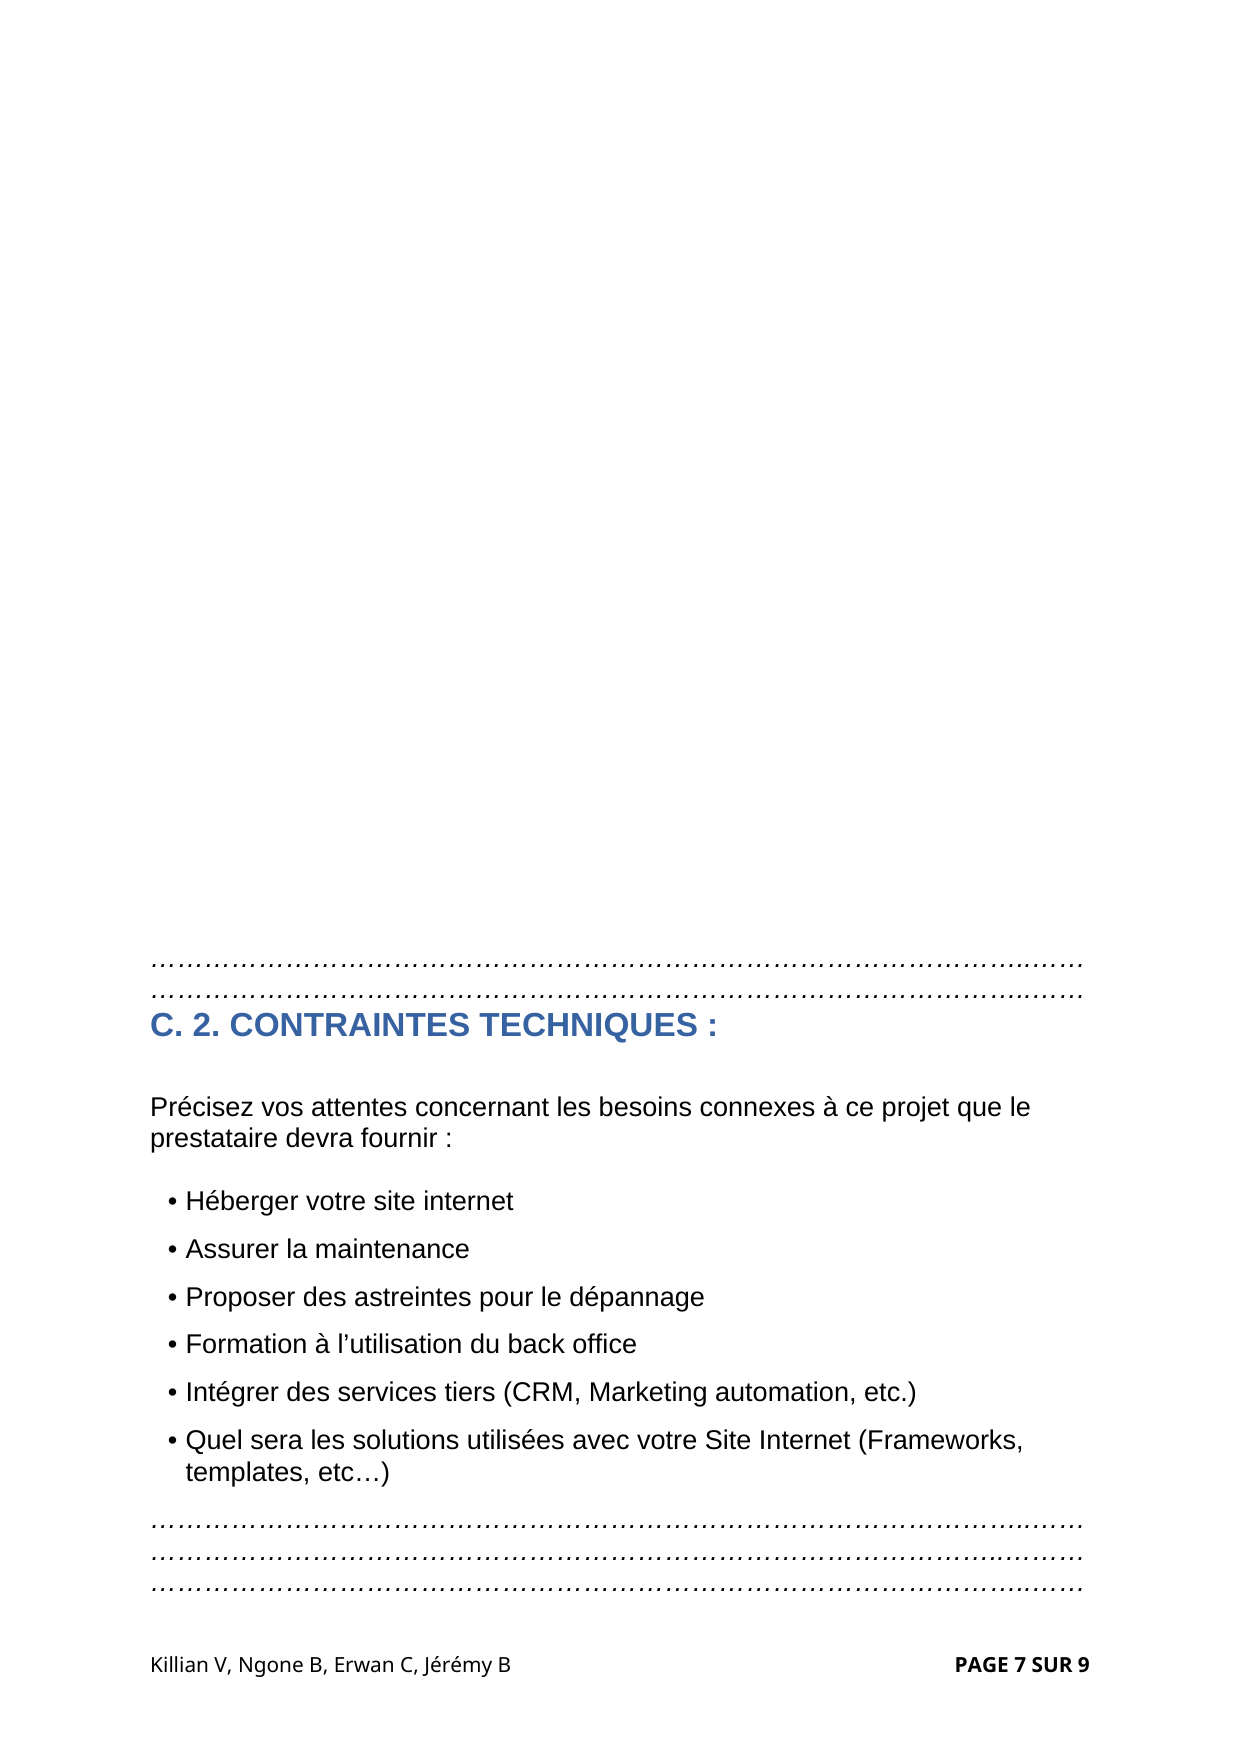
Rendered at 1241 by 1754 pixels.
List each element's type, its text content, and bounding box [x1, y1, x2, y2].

list Formation à l’utilisation du back office [168, 1328, 1090, 1360]
list Assurer la maintenance [168, 1233, 1090, 1264]
list Proposer des astreintes pour le dépannage [168, 1281, 1090, 1312]
text Précisez vos attentes concernant les besoins connexes à ce projet que le prestataire devra fournir : [150, 1091, 1090, 1153]
list Intégrer des services tiers (CRM, Marketing automation, etc.) [168, 1376, 1090, 1408]
list Héberger votre site internet [168, 1185, 1090, 1216]
list Quel sera les solutions utilisées avec votre Site Internet (Frameworks, templates, etc…) [168, 1424, 1090, 1487]
text C. 2. Contraintes techniques : [150, 1005, 1090, 1043]
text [150, 1503, 1090, 1597]
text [150, 150, 1090, 1005]
